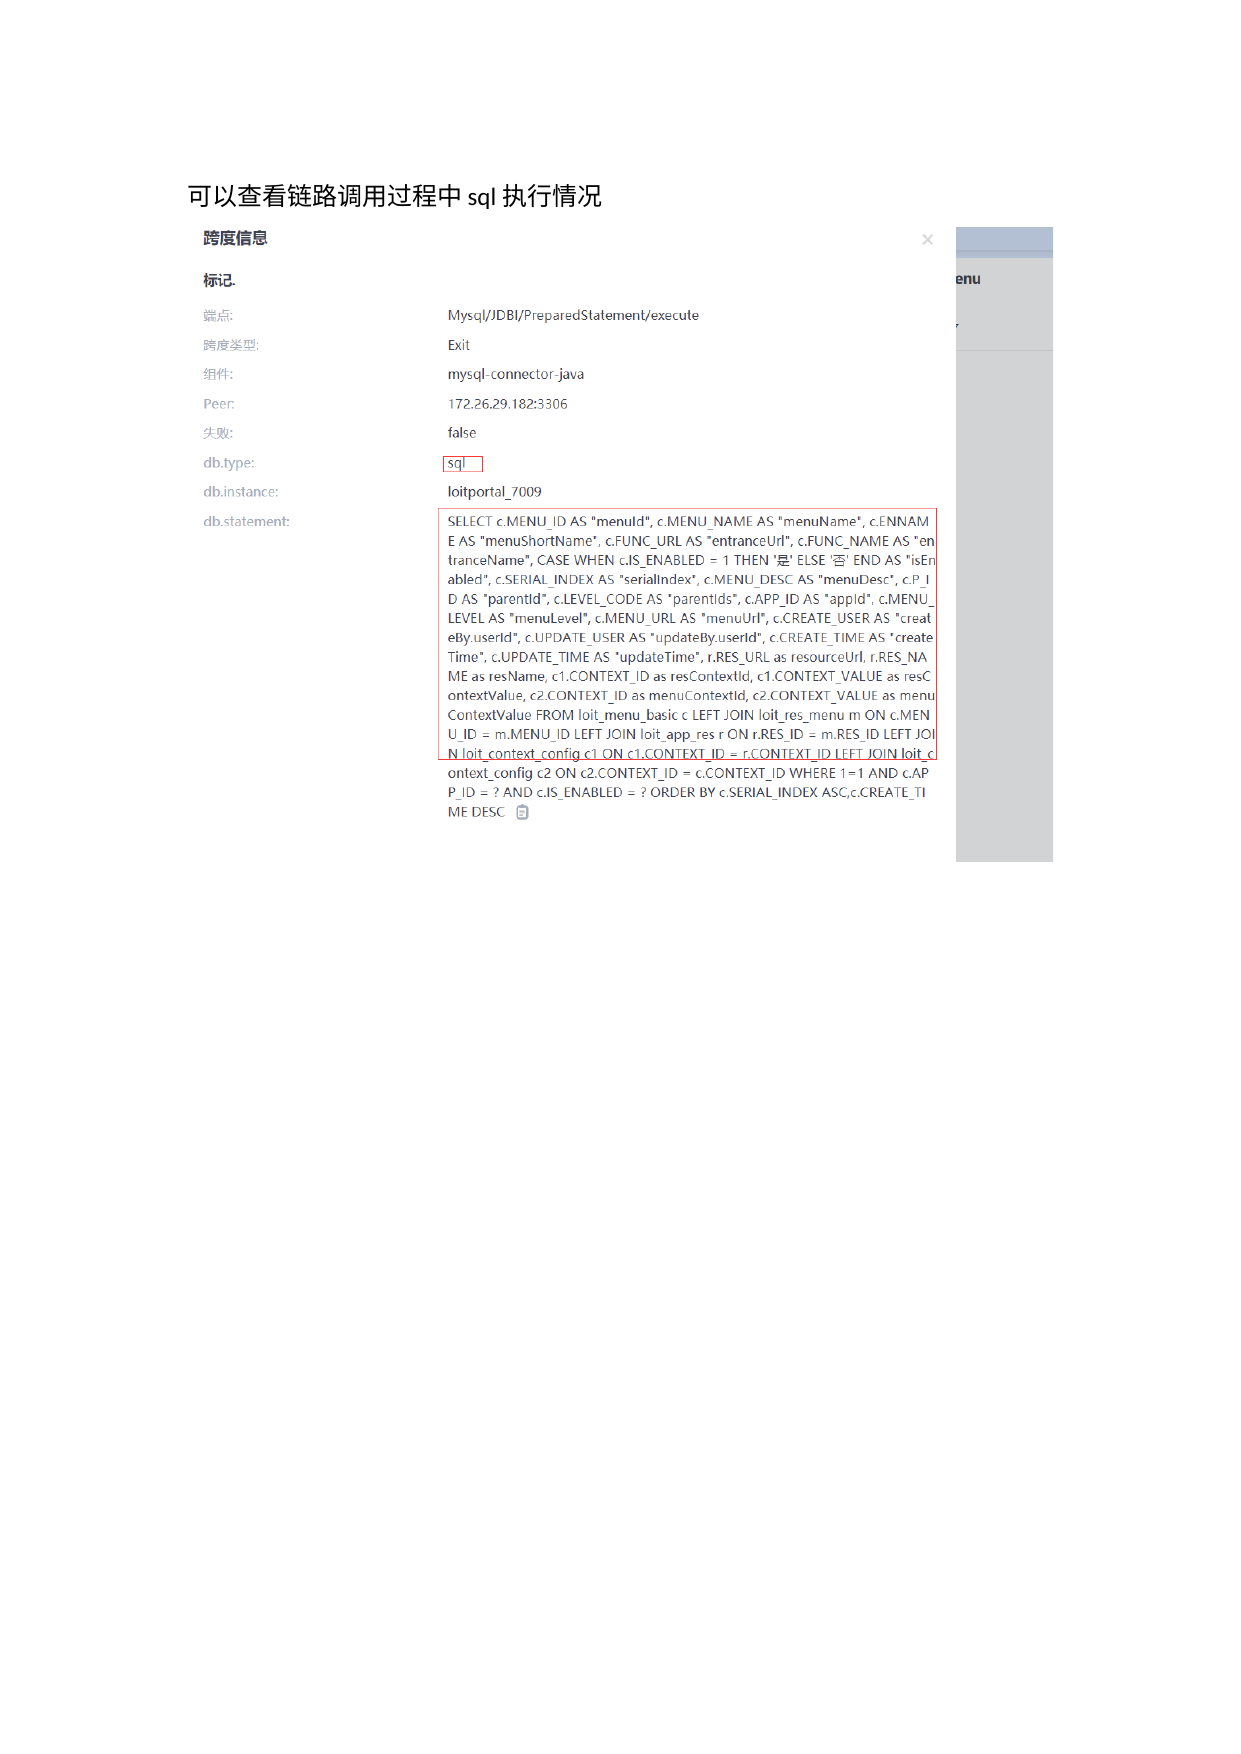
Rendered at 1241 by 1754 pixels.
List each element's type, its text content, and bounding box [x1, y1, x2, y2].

picture [187, 227, 1054, 862]
text 可以查看链路调用过程中sql 执行情况 [187, 162, 1053, 227]
